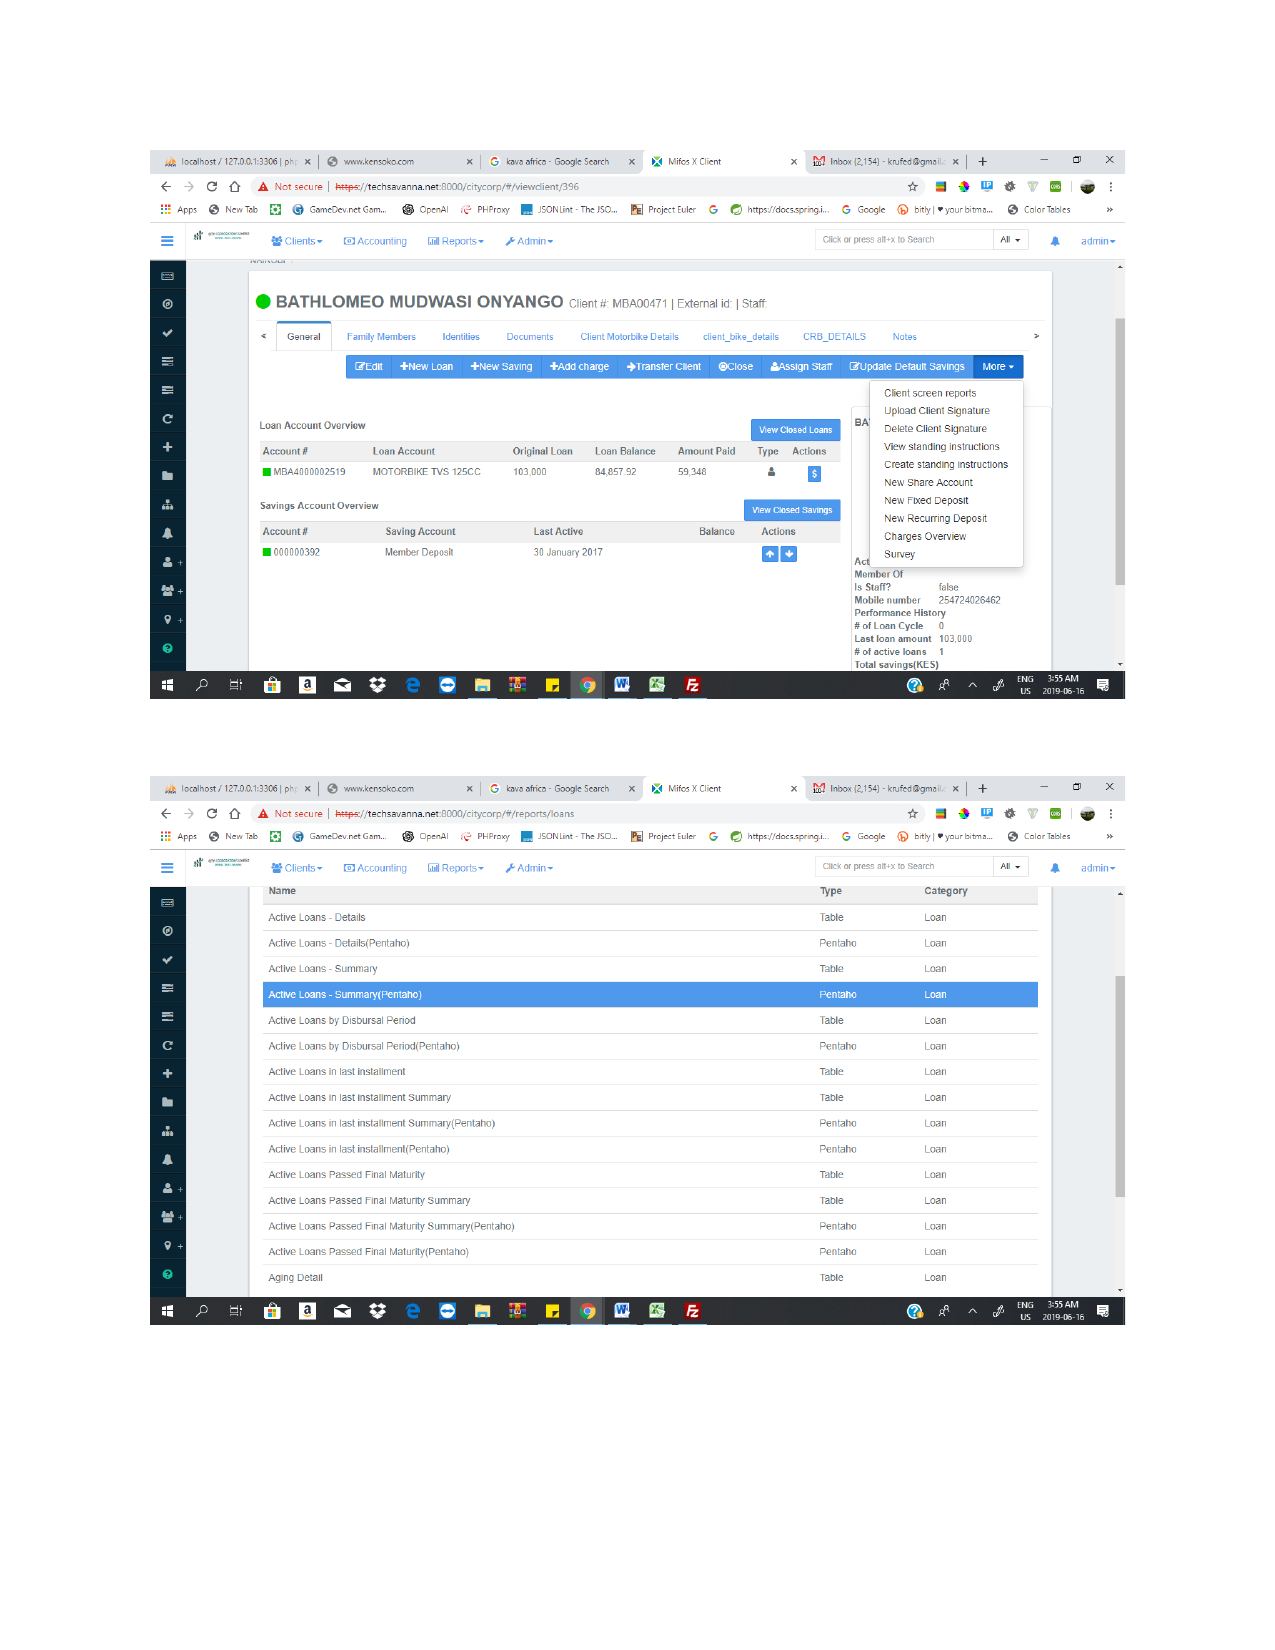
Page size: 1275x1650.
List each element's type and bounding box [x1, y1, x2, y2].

picture [150, 150, 1125, 699]
picture [150, 776, 1125, 1325]
